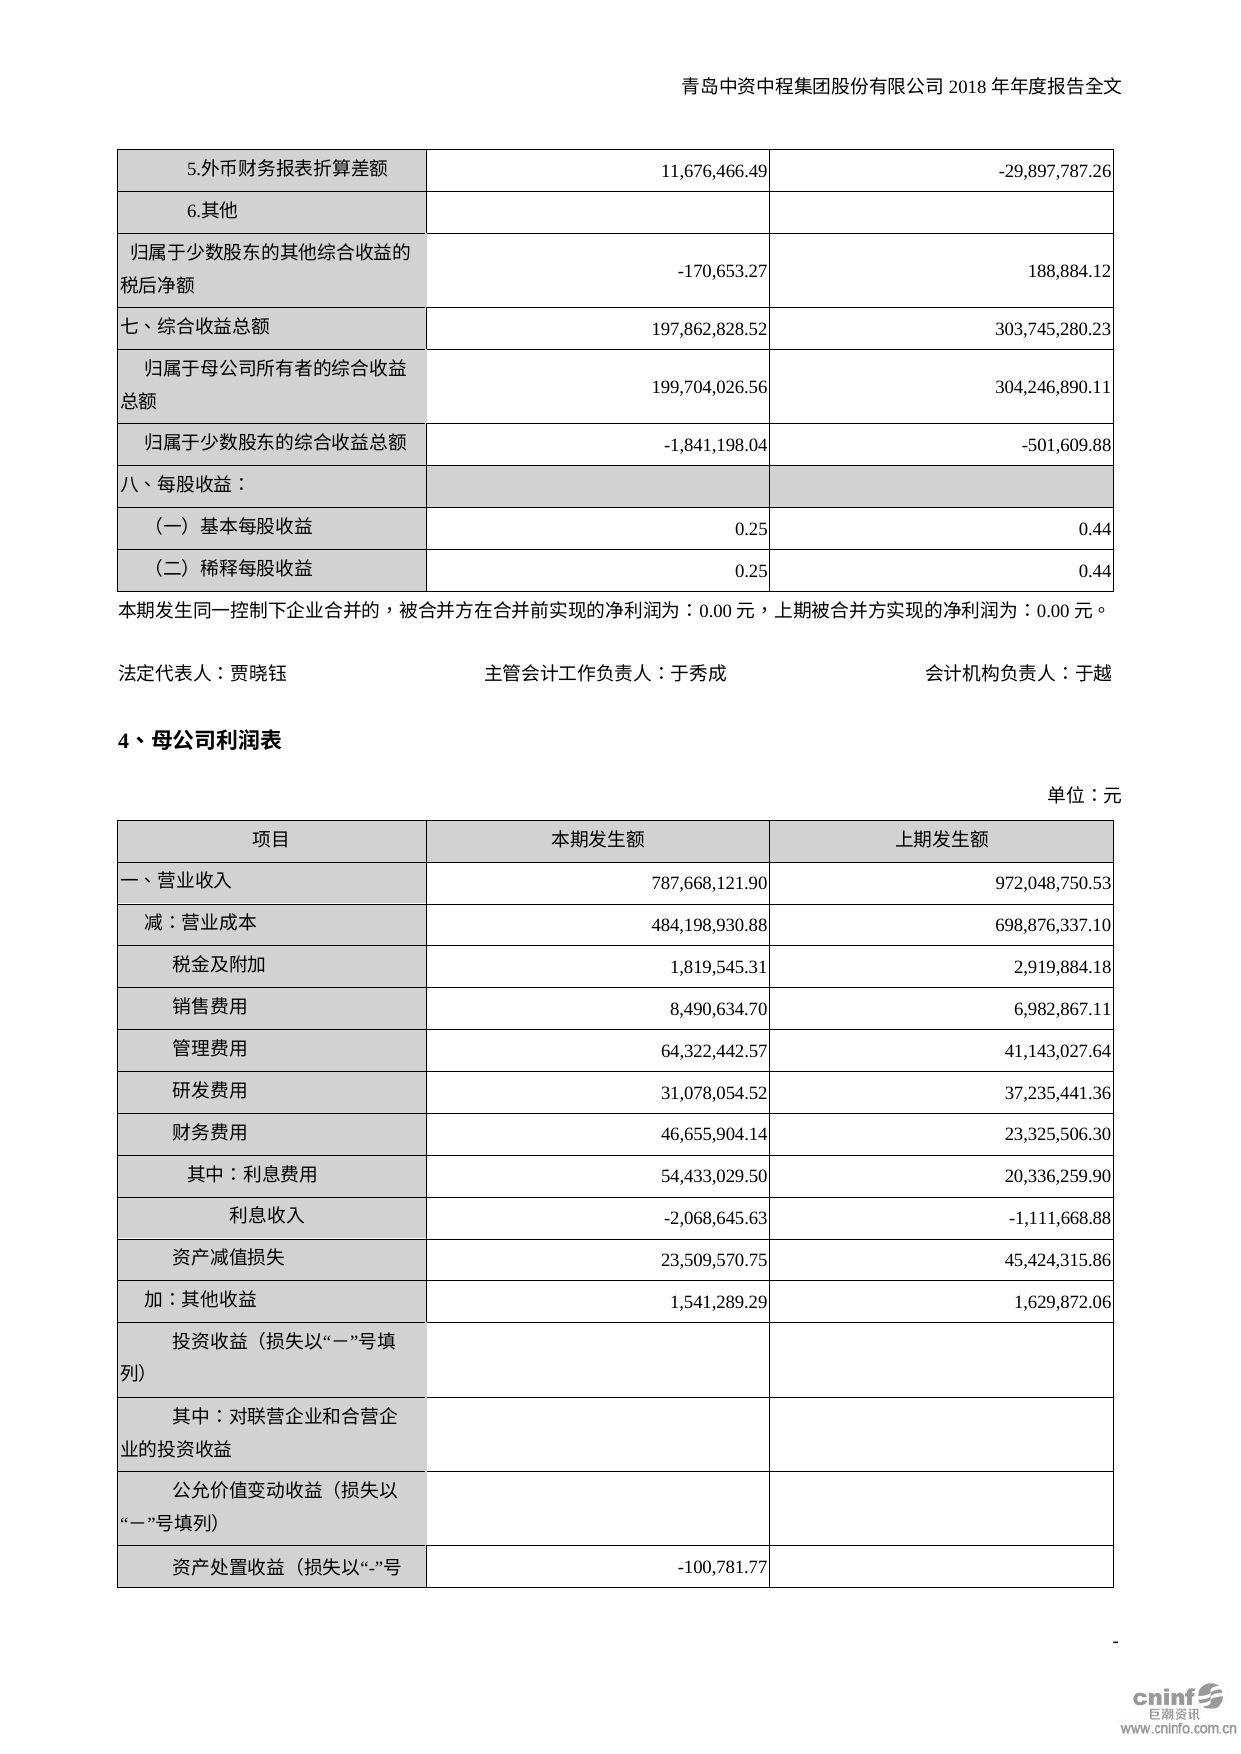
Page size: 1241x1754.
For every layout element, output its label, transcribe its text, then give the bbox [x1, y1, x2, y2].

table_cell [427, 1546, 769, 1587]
text 本期发生同一控制下企业合并的，被合并方在合并前实现的净利润为：0.00 元，上期被合并方实现的净利润为：0.00 元。 法定代表人：贾晓钰 主管会计工作负责人：于秀成 会计机构负责人：于越 [118, 597, 1113, 685]
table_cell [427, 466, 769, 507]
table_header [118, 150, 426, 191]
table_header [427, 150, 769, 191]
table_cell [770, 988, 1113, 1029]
picture [1115, 1680, 1240, 1737]
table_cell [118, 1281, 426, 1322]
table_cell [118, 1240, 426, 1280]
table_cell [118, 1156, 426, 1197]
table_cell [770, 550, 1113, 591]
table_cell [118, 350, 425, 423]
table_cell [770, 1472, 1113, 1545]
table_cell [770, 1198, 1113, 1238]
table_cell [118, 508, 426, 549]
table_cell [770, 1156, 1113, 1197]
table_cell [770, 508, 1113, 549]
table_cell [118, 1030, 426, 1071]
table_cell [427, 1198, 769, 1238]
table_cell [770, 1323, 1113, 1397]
subtitle 4、母公司利润表 [118, 725, 1240, 755]
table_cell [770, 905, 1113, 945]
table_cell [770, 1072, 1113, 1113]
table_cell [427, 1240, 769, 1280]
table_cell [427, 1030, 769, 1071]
text 单位：元 [102, 783, 1122, 808]
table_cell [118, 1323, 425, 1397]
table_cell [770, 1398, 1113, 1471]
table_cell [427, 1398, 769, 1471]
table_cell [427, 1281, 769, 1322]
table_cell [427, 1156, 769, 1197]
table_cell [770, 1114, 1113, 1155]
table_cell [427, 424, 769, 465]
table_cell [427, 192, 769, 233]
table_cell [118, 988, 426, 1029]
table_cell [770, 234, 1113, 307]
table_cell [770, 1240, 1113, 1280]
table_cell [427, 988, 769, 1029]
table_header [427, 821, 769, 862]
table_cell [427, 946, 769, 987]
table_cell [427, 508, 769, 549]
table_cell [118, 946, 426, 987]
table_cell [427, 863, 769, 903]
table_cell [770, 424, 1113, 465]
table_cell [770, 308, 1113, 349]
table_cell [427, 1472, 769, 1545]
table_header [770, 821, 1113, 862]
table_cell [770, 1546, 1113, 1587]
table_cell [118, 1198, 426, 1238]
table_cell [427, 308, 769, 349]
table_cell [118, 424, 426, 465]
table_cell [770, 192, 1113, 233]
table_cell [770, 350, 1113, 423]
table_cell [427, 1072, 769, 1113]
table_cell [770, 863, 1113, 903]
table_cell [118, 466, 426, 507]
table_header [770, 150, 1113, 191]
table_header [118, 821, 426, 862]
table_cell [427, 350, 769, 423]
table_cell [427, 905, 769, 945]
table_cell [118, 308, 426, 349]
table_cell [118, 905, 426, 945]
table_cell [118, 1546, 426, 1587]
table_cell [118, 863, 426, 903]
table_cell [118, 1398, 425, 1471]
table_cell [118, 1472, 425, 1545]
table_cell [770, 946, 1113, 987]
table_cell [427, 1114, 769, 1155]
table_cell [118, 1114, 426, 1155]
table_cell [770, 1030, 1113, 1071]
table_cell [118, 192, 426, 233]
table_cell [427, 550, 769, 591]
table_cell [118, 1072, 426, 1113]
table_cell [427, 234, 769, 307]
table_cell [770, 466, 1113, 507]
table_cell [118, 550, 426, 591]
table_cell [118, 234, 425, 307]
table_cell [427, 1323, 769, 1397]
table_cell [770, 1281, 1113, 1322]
